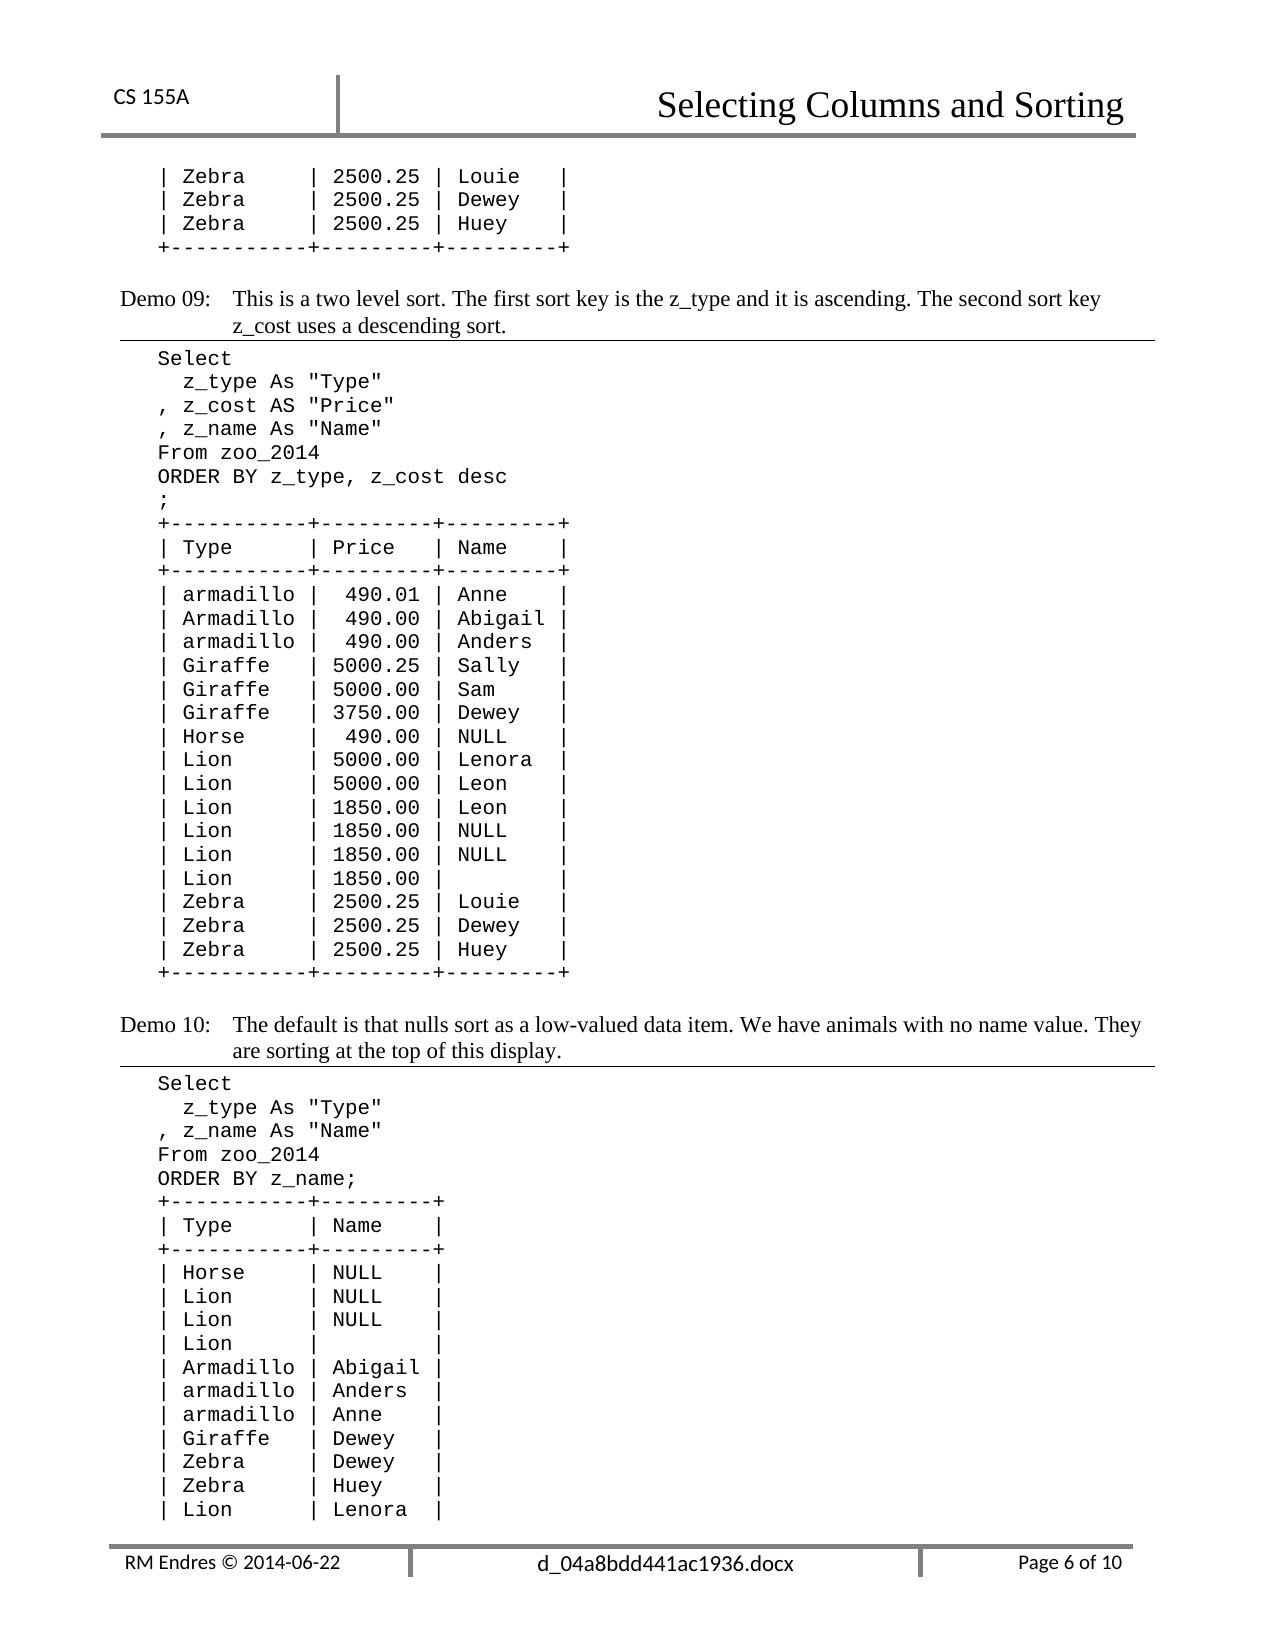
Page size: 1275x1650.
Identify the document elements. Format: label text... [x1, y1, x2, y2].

text | Horse | NULL | [157, 1262, 1155, 1286]
text | Lion | 1850.00 | NULL | [157, 844, 1155, 868]
text | Zebra | 2500.25 | Huey | [157, 939, 1155, 962]
text | Lion | NULL | [157, 1309, 1155, 1333]
text Select [157, 347, 1155, 371]
text ; [157, 489, 1155, 513]
text | Zebra | 2500.25 | Dewey | [157, 189, 1155, 213]
text | Giraffe | 5000.25 | Sally | [157, 655, 1155, 678]
text | Giraffe | 5000.00 | Sam | [157, 678, 1155, 702]
text | Lion | 5000.00 | Leon | [157, 773, 1155, 797]
text | Zebra | 2500.25 | Huey | [157, 213, 1155, 237]
text | Lion | NULL | [157, 1286, 1155, 1309]
text The default is that nulls sort as a low-valued data item. We have animals with no name value. They are sorting at the top of this display. [120, 1011, 1155, 1066]
text | Zebra | 2500.25 | Dewey | [157, 915, 1155, 939]
text +-----------+---------+---------+ [157, 560, 1155, 584]
text | armadillo | 490.01 | Anne | [157, 584, 1155, 608]
text | armadillo | Anders | [157, 1380, 1155, 1404]
text | Zebra | Huey | [157, 1475, 1155, 1499]
text | Lion | Lenora | [157, 1499, 1155, 1522]
text | Armadillo | Abigail | [157, 1357, 1155, 1380]
text | armadillo | 490.00 | Anders | [157, 631, 1155, 655]
text +-----------+---------+ [157, 1191, 1155, 1215]
text | Zebra | 2500.25 | Louie | [157, 891, 1155, 915]
text z_type As "Type" [157, 371, 1155, 395]
text ORDER BY z_type, z_cost desc [157, 466, 1155, 489]
text | Giraffe | 3750.00 | Dewey | [157, 702, 1155, 726]
text | Lion | | [157, 1333, 1155, 1357]
text | Zebra | 2500.25 | Louie | [157, 166, 1155, 189]
text | Lion | 1850.00 | Leon | [157, 797, 1155, 820]
text +-----------+---------+---------+ [157, 237, 1155, 260]
text z_type As "Type" [157, 1097, 1155, 1120]
text | armadillo | Anne | [157, 1404, 1155, 1428]
text From zoo_2014 [157, 442, 1155, 466]
text | Lion | 5000.00 | Lenora | [157, 749, 1155, 773]
text | Lion | 1850.00 | NULL | [157, 820, 1155, 844]
text ORDER BY z_name; [157, 1168, 1155, 1191]
text +-----------+---------+---------+ [157, 962, 1155, 986]
text | Giraffe | Dewey | [157, 1428, 1155, 1451]
text | Type | Price | Name | [157, 537, 1155, 560]
text , z_name As "Name" [157, 1120, 1155, 1144]
text +-----------+---------+---------+ [157, 513, 1155, 537]
text , z_name As "Name" [157, 418, 1155, 442]
text | Horse | 490.00 | NULL | [157, 726, 1155, 749]
text This is a two level sort. The first sort key is the z_type and it is ascending. The second sort key z_cost uses a descending sort. [120, 285, 1155, 340]
text | Zebra | Dewey | [157, 1451, 1155, 1475]
text Select [157, 1073, 1155, 1097]
text +-----------+---------+ [157, 1238, 1155, 1262]
text | Lion | 1850.00 | | [157, 868, 1155, 891]
text , z_cost AS "Price" [157, 395, 1155, 418]
text | Type | Name | [157, 1215, 1155, 1238]
text | Armadillo | 490.00 | Abigail | [157, 608, 1155, 631]
text From zoo_2014 [157, 1144, 1155, 1168]
